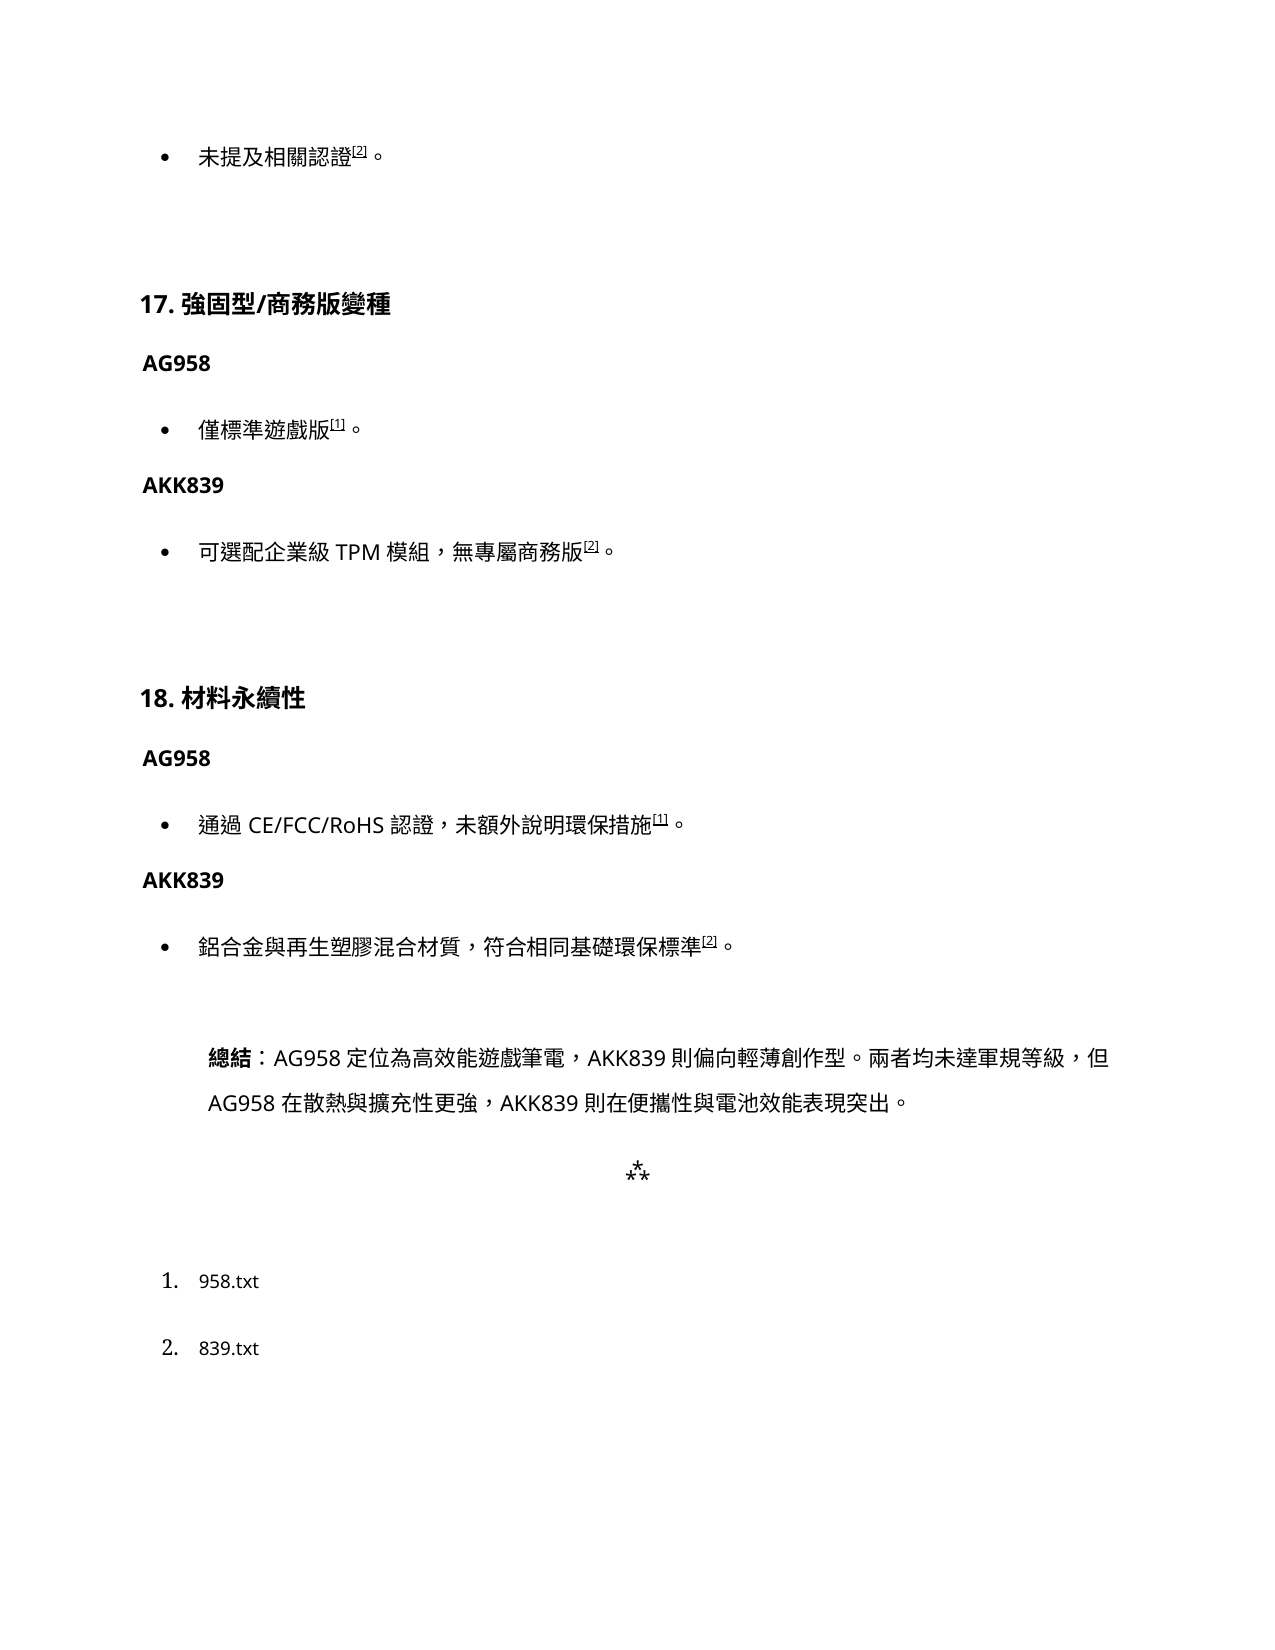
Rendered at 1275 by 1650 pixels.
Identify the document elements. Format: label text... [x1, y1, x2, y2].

text AG958 [142, 743, 1133, 773]
text ⁂ [142, 1154, 1133, 1184]
text AKK839 [142, 470, 1133, 500]
text 17. 強固型/商務版變種 [139, 286, 1133, 320]
text AKK839 [142, 865, 1133, 895]
list 通過 CE/FCC/RoHS 認證，未額外說明環保措施[1]。 [161, 809, 1133, 839]
text 總結：AG958 定位為高效能遊戲筆電，AKK839 則偏向輕薄創作型。兩者均未達軍規等級，但 AG958 在散熱與擴充性更強，AKK839 則在便攜性與電池效能表現突出。 [208, 1043, 1133, 1117]
text AG958 [142, 348, 1133, 378]
list 958.txt [161, 1266, 1133, 1295]
text 18. 材料永續性 [139, 681, 1133, 715]
list 僅標準遊戲版[1]。 [161, 415, 1133, 444]
list 鋁合金與再生塑膠混合材質，符合相同基礎環保標準[2]。 [161, 932, 1133, 962]
list 可選配企業級 TPM 模組，無專屬商務版[2]。 [161, 537, 1133, 567]
list 未提及相關認證[2]。 [161, 142, 1133, 172]
list 839.txt [161, 1332, 1133, 1362]
